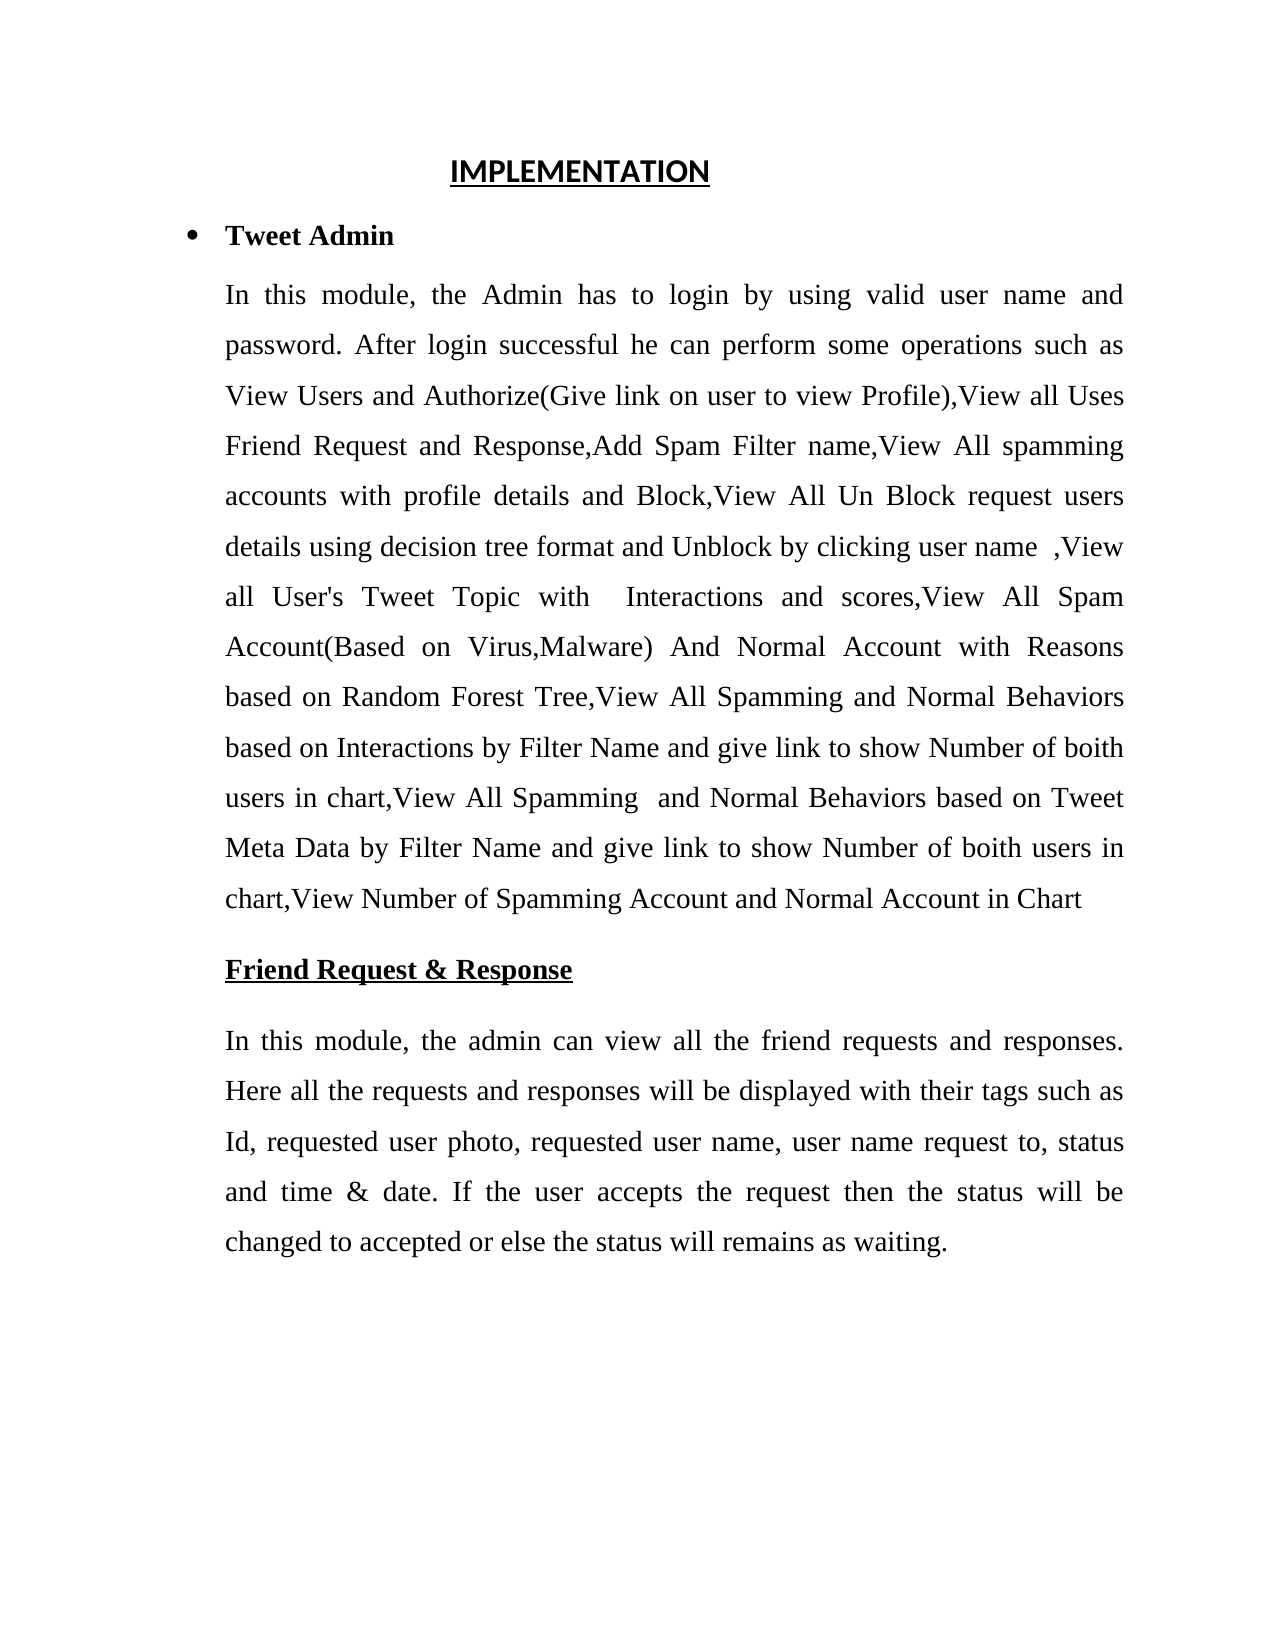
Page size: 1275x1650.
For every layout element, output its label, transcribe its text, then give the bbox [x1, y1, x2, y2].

text IMPLEMENTATION [375, 150, 1125, 191]
text In this module, the Admin has to login by using valid user name and password. After login successful he can perform some operations such as View Users and Authorize(Give link on user to view Profile),View all Uses Friend Request and Response,Add Spam Filter name,View All spamming accounts with profile details and Block,View All Un Block request users details using decision tree format and Unblock by clicking user name ,View all User's Tweet Topic with Interactions and scores,View All Spam Account(Based on Virus,Malware) And Normal Account with Reasons based on Random Forest Tree,View All Spamming and Normal Behaviors based on Interactions by Filter Name and give link to show Number of boith users in chart,View All Spamming and Normal Behaviors based on Tweet Meta Data by Filter Name and give link to show Number of boith users in chart,View Number of Spamming Account and Normal Account in Chart [225, 277, 1125, 914]
list Tweet Admin [187, 218, 1125, 251]
text Friend Request & Response [225, 952, 1125, 986]
text In this module, the admin can view all the friend requests and responses. Here all the requests and responses will be displayed with their tags such as Id, requested user photo, requested user name, user name request to, status and time & date. If the user accepts the request then the status will be changed to accepted or else the status will remains as waiting. [225, 1023, 1125, 1258]
